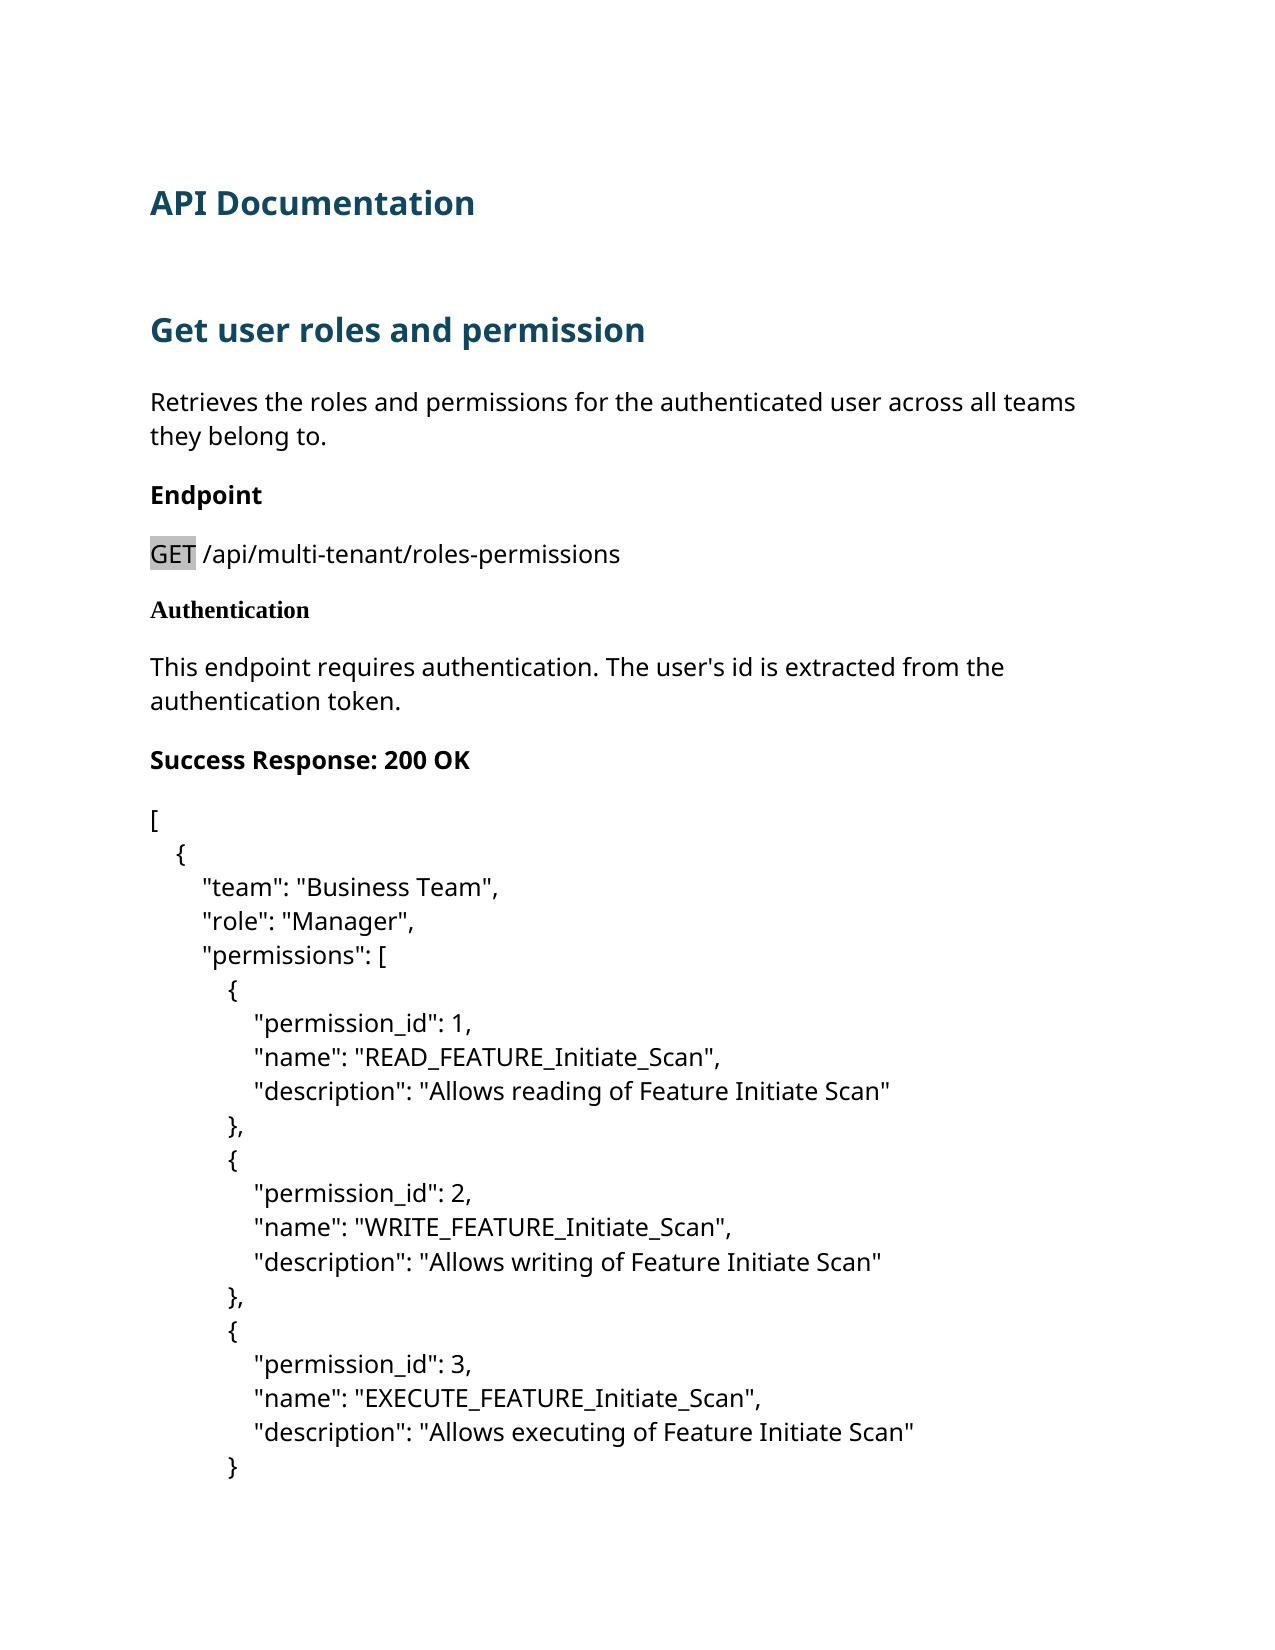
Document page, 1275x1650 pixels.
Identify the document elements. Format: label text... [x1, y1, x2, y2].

text GET /api/multi-tenant/roles-permissions [196, 536, 1125, 570]
text Success Response: 200 OK [150, 742, 1125, 776]
subtitle API Documentation [150, 179, 1125, 225]
text This endpoint requires authentication. The user's id is extracted from the authentication token. [150, 649, 1125, 717]
text Endpoint [150, 477, 1125, 511]
subtitle Get user roles and permission [150, 307, 1125, 352]
text Authentication [150, 595, 1125, 624]
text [150, 801, 1125, 1483]
text Retrieves the roles and permissions for the authenticated user across all teams they belong to. [150, 384, 1125, 452]
